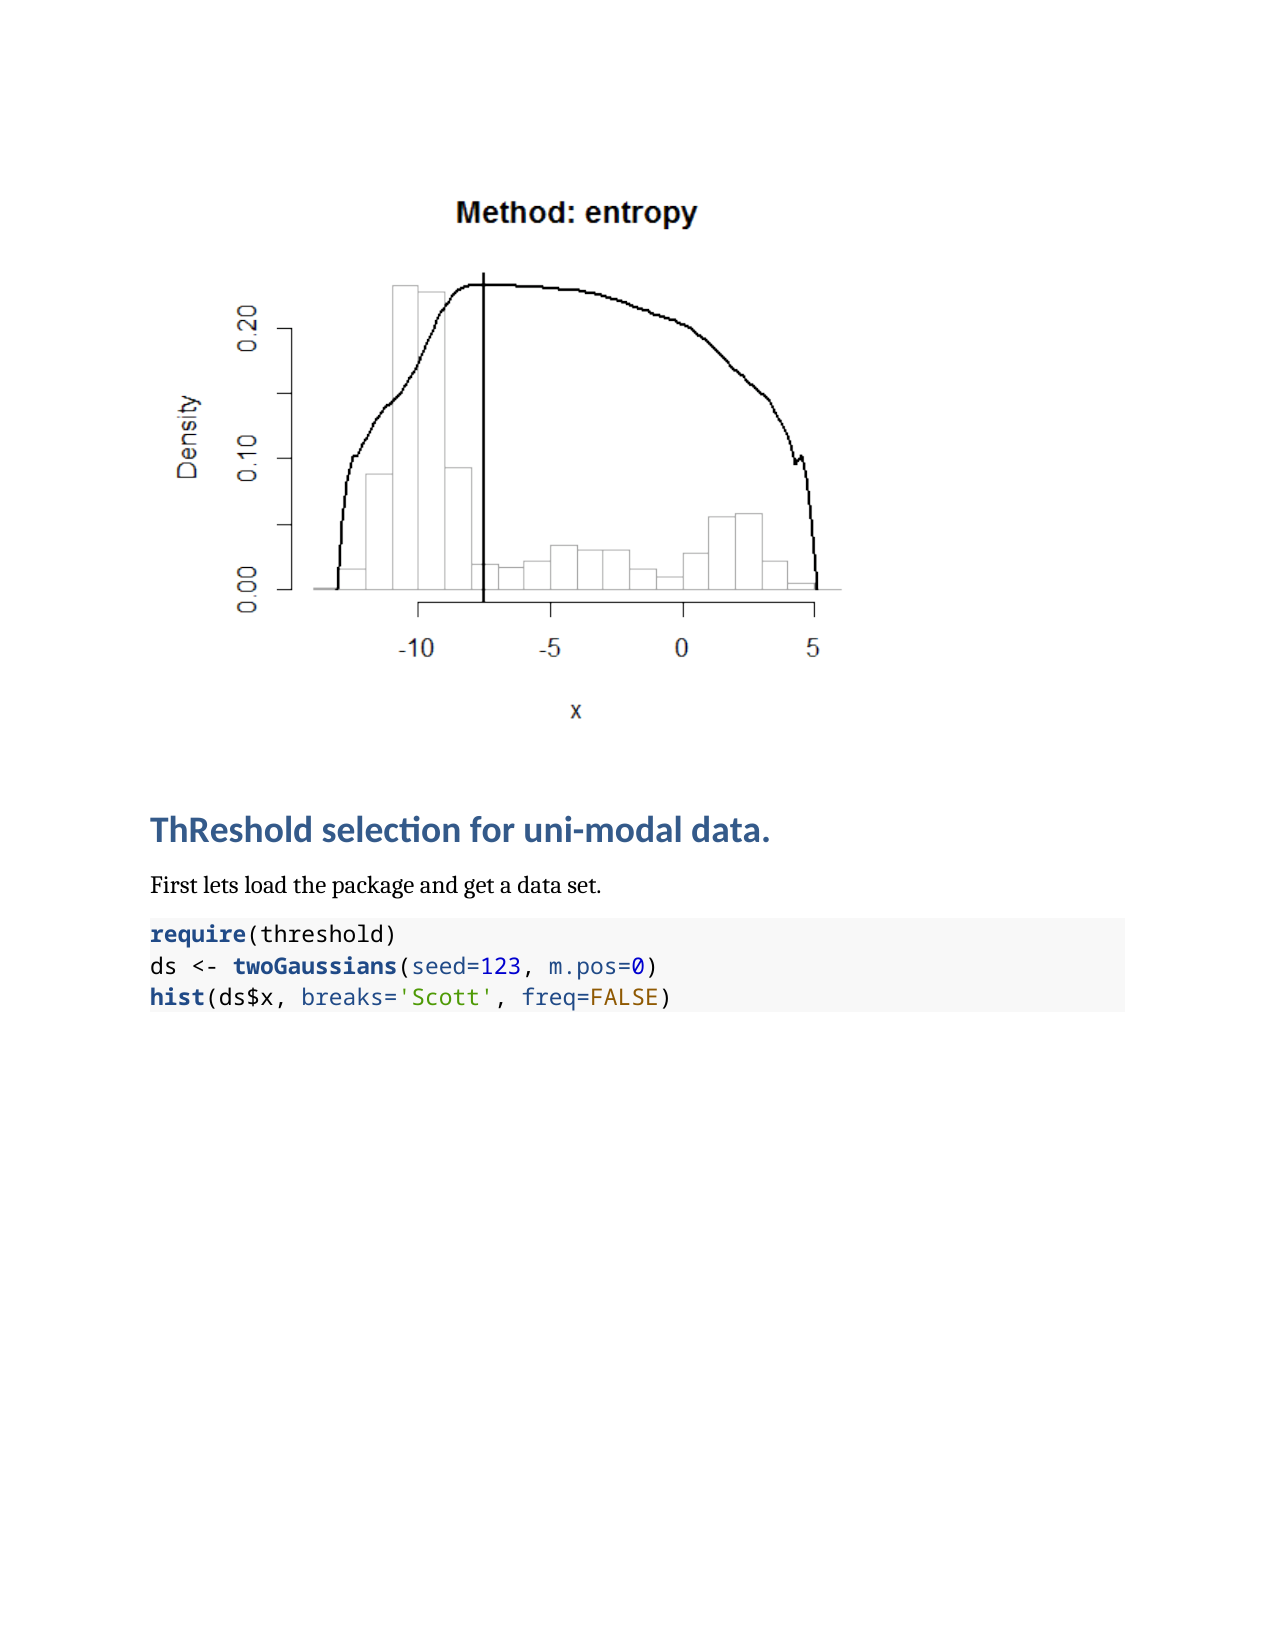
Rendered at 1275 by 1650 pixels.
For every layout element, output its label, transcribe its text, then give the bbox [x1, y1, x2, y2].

picture [168, 150, 925, 757]
subtitle ThReshold selection for uni-modal data. [150, 806, 1125, 852]
text require(threshold) ds <- twoGaussians(seed=123, m.pos=0) hist(ds$x, breaks='Scott', freq=FALSE) [150, 918, 1125, 1012]
text First lets load the package and get a data set. [150, 871, 1125, 899]
